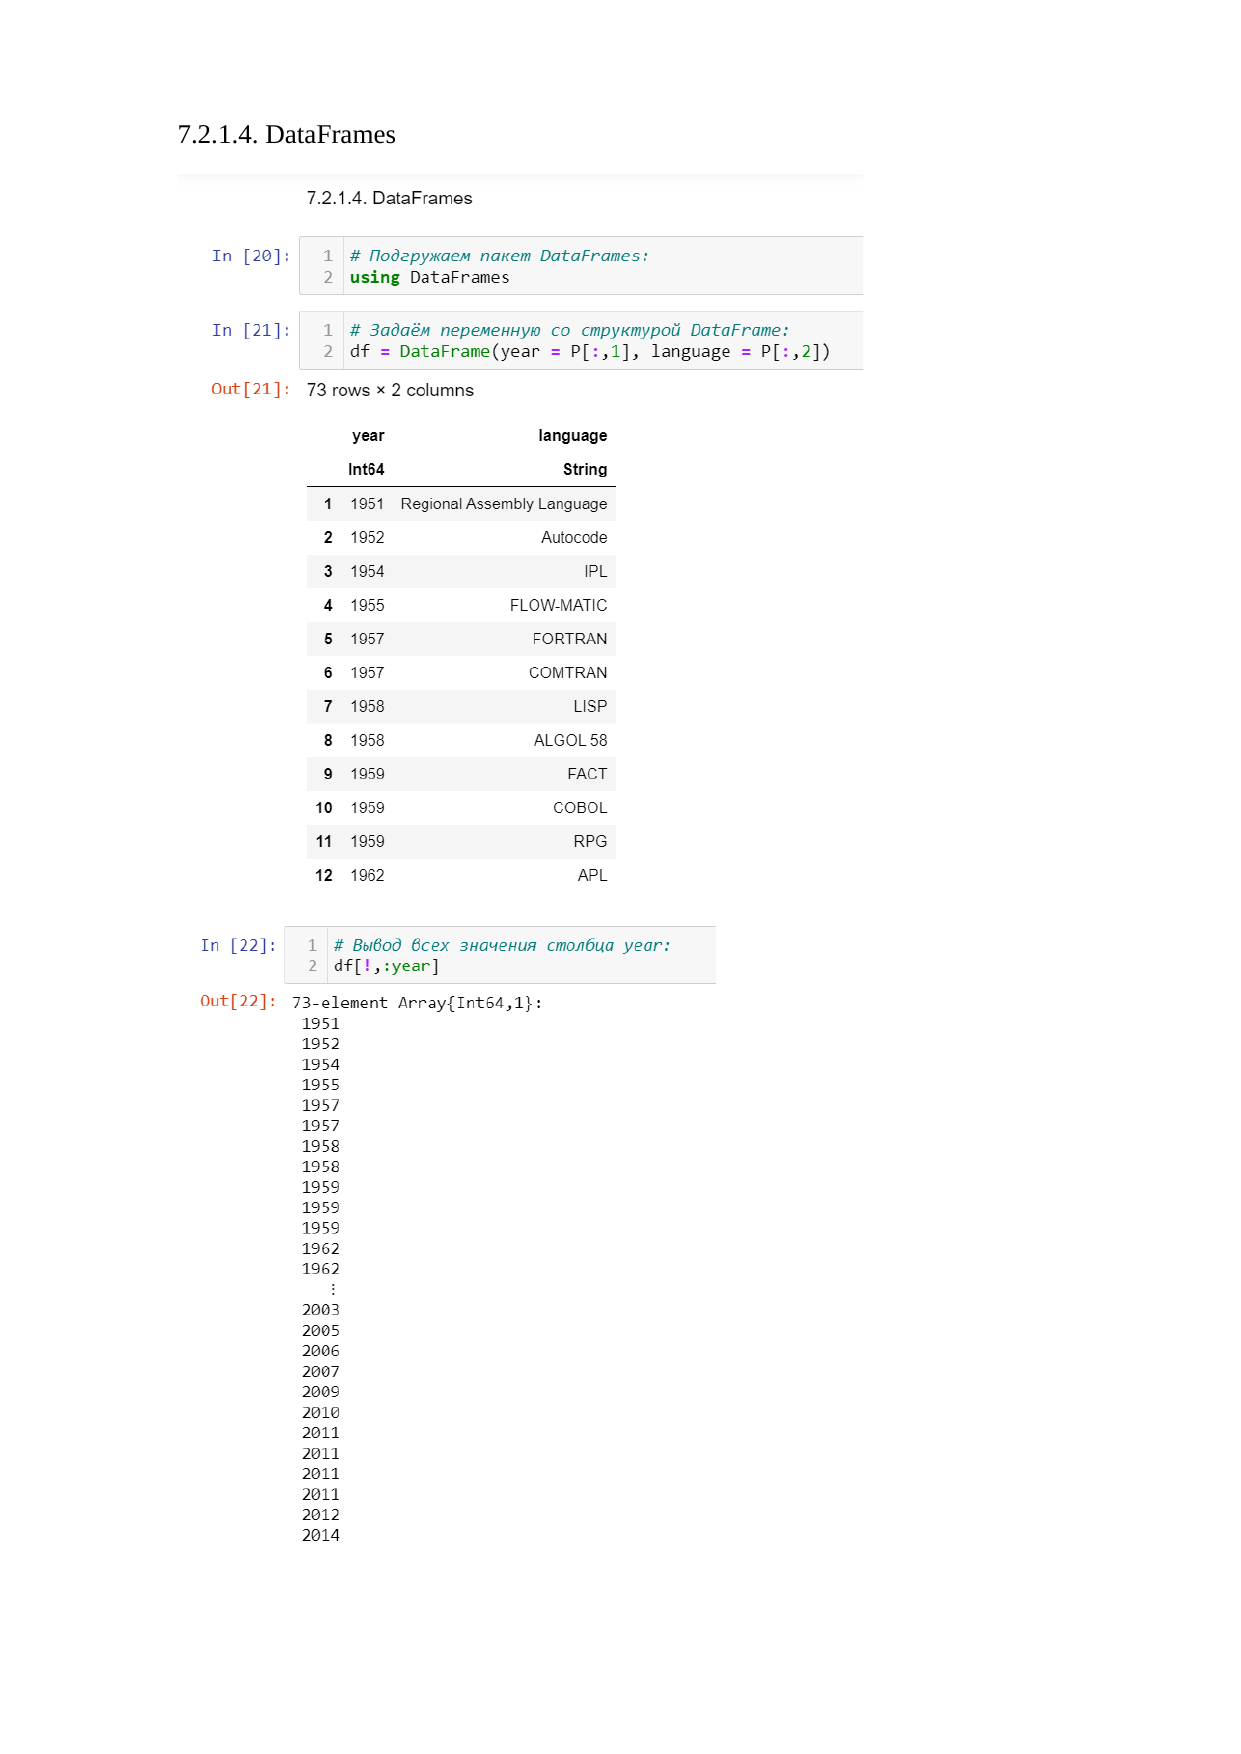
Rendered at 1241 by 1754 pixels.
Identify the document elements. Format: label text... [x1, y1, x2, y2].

picture [177, 912, 717, 1542]
picture [177, 174, 864, 888]
text 7.2.1.4. DataFrames [177, 118, 1152, 149]
